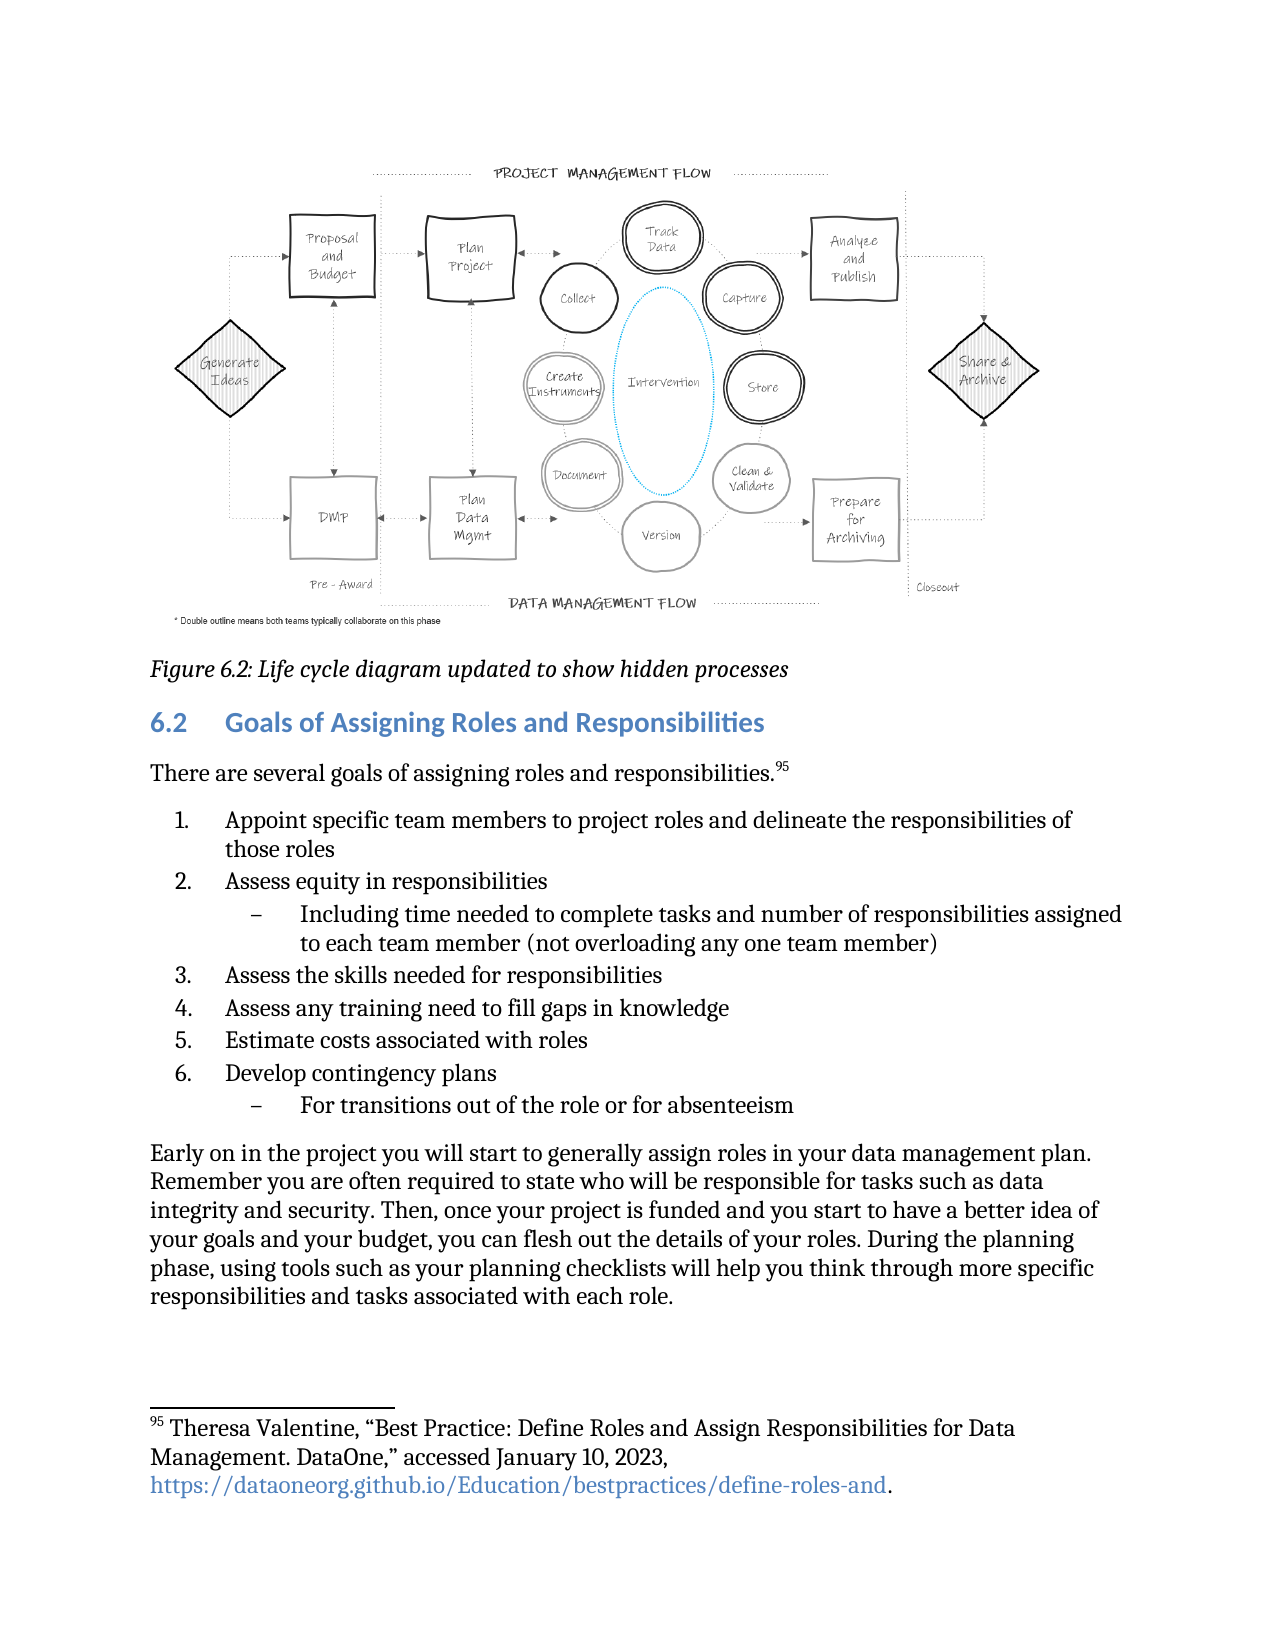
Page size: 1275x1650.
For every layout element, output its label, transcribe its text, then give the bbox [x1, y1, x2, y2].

list Assess equity in responsibilities [175, 867, 1125, 896]
list Assess the skills needed for responsibilities [175, 961, 1125, 990]
list Estimate costs associated with roles [175, 1026, 1125, 1055]
list Develop contingency plans [175, 1058, 1125, 1087]
text Figure 6.2: Life cycle diagram updated to show hidden processes [150, 654, 1125, 683]
text Early on in the project you will start to generally assign roles in your data management plan. Remember you are often required to state who will be responsible for tasks such as data integrity and security. Then, once your project is funded and you start to have a better idea of your goals and your budget, you can flesh out the details of your roles. During the planning phase, using tools such as your planning checklists will help you think through more specific responsibilities and tasks associated with each role. [150, 1138, 1125, 1311]
subtitle 6.2 Goals of Assigning Roles and Responsibilities [150, 704, 1125, 740]
list Appoint specific team members to project roles and delineate the responsibilities of those roles [175, 806, 1125, 863]
list For transitions out of the role or for absenteeism [250, 1091, 1125, 1120]
list Assess any training need to fill gaps in knowledge [175, 993, 1125, 1022]
text There are several goals of assigning roles and responsibilities. [150, 758, 1125, 787]
list Including time needed to complete tasks and number of responsibilities assigned to each team member (not overloading any one team member) [250, 900, 1125, 957]
picture [168, 150, 1044, 634]
